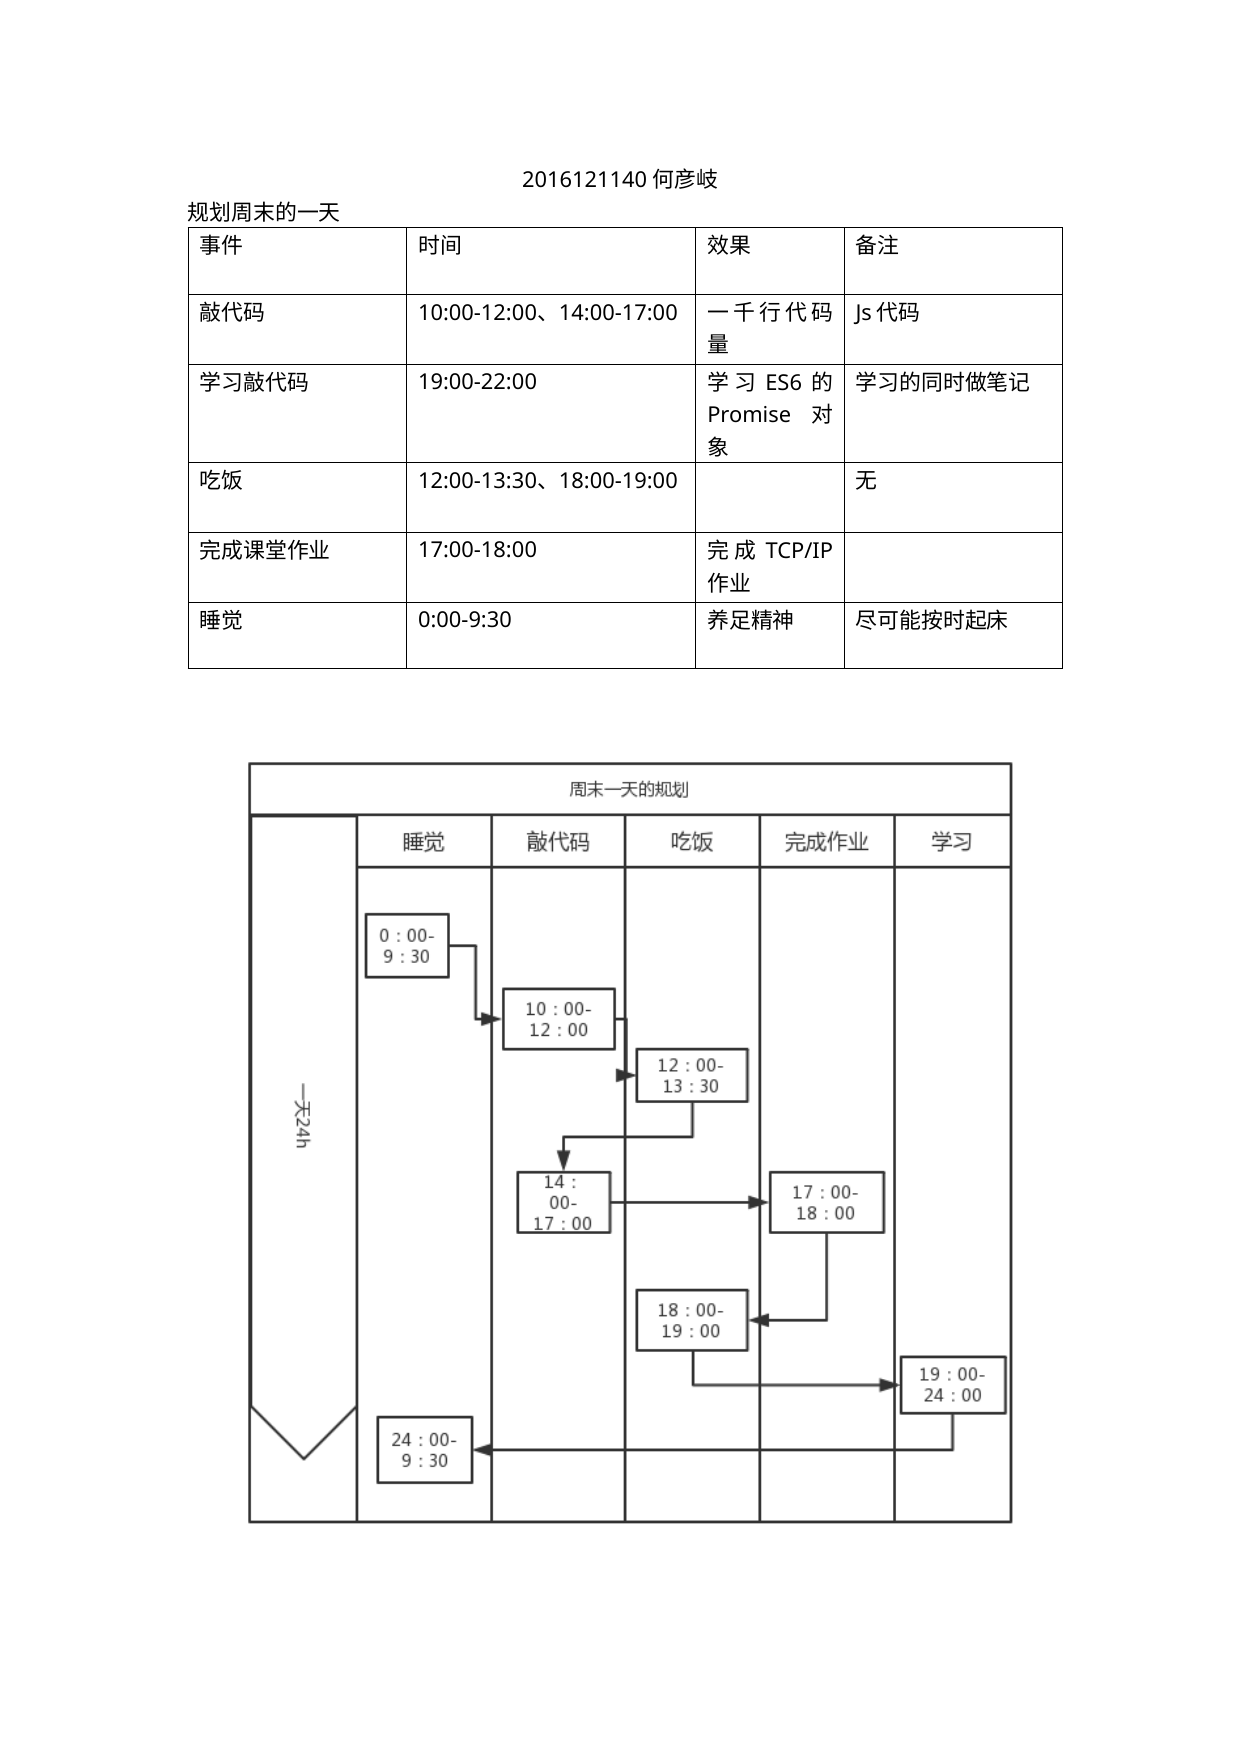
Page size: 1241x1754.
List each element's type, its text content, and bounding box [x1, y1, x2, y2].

picture [187, 701, 1053, 1564]
table_cell 尽可能按时起床 [845, 603, 1062, 668]
table_cell [845, 533, 1062, 602]
table_header 时间 [407, 228, 695, 293]
table_header 事件 [189, 228, 406, 293]
table_cell Js代码 [845, 295, 1062, 363]
table_cell 吃饭 [189, 463, 406, 532]
table_cell 养足精神 [696, 603, 844, 668]
text 规划周末的一天 [187, 194, 1053, 227]
table_cell 睡觉 [189, 603, 406, 668]
table_cell 学习的同时做笔记 [845, 365, 1062, 462]
table_cell 敲代码 [189, 295, 406, 363]
text 2016121140 何彦岐 [187, 162, 1053, 194]
table_cell 学习敲代码 [189, 365, 406, 462]
table_cell 一千行代码量 [696, 295, 844, 363]
table_header 备注 [845, 228, 1062, 293]
table_cell 学习ES6的Promise对象 [696, 365, 844, 462]
table_cell 0:00-9:30 [407, 603, 695, 668]
table_cell [696, 463, 844, 532]
table_cell 17:00-18:00 [407, 533, 695, 602]
table_cell 完成课堂作业 [189, 533, 406, 602]
table_cell 10:00-12:00、14:00-17:00 [407, 295, 695, 363]
table_cell 12:00-13:30、18:00-19:00 [407, 463, 695, 532]
table_cell 无 [845, 463, 1062, 532]
table_cell 完成TCP/IP作业 [696, 533, 844, 602]
table_cell 19:00-22:00 [407, 365, 695, 462]
table_header 效果 [696, 228, 844, 293]
